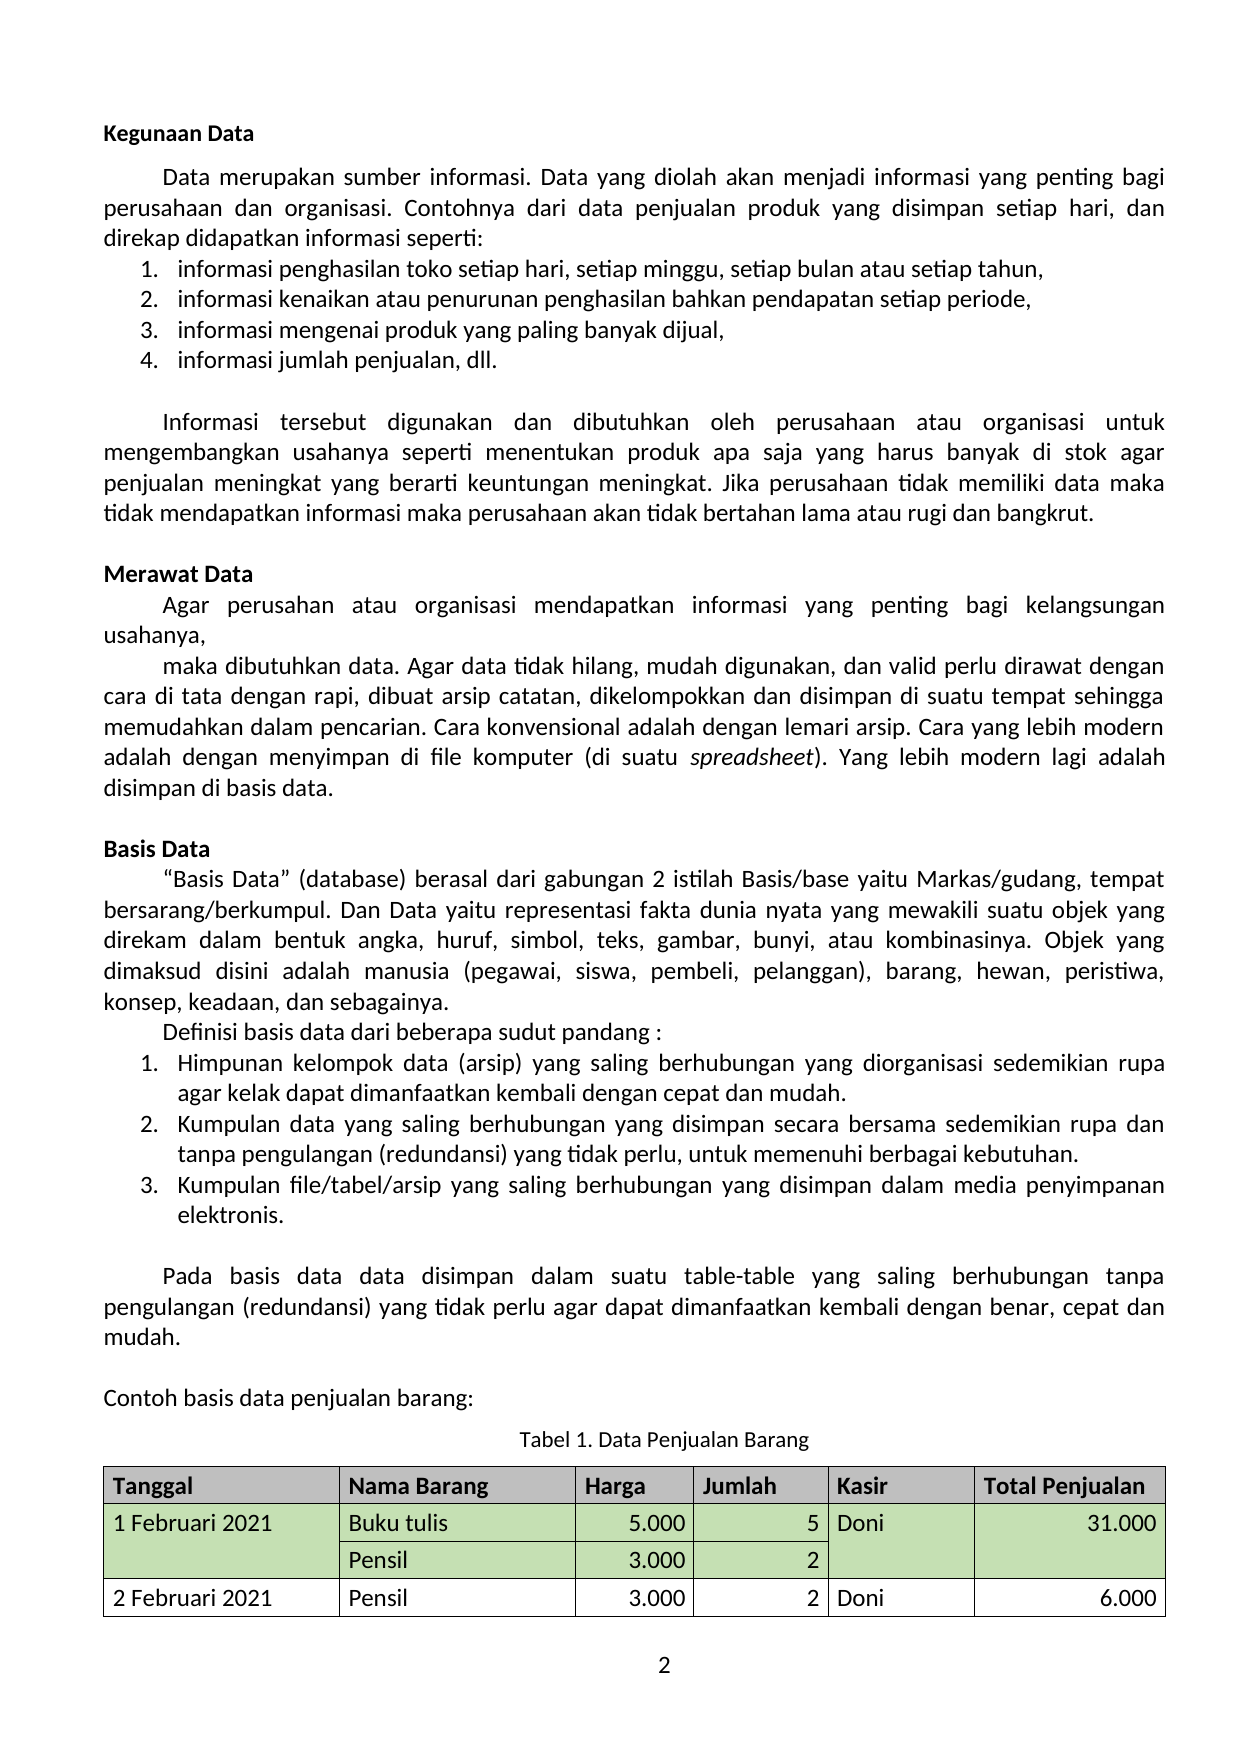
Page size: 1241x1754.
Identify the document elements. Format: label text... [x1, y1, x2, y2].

table_cell 31.000 [975, 1504, 1165, 1578]
list informasi jumlah penjualan, dll. [140, 345, 1166, 375]
list Kumpulan file/tabel/arsip yang saling berhubungan yang disimpan dalam media penyimpanan elektronis. [140, 1169, 1166, 1230]
text “Basis Data” (database) berasal dari gabungan 2 istilah Basis/base yaitu Markas/gudang, tempat bersarang/berkumpul. Dan Data yaitu representasi fakta dunia nyata yang mewakili suatu objek yang direkam dalam bentuk angka, huruf, simbol, teks, gambar, bunyi, atau kombinasinya. Objek yang dimaksud disini adalah manusia (pegawai, siswa, pembeli, pelanggan), barang, hewan, peristiwa, konsep, keadaan, dan sebagainya. [103, 863, 1166, 1016]
text Agar perusahan atau organisasi mendapatkan informasi yang penting bagi kelangsungan usahanya, [103, 589, 1166, 650]
table_header Nama Barang [340, 1467, 575, 1503]
table_header Jumlah [694, 1467, 828, 1503]
text Basis Data [103, 833, 1166, 863]
text maka dibutuhkan data. Agar data tidak hilang, mudah digunakan, dan valid perlu dirawat dengan cara di tata dengan rapi, dibuat arsip catatan, dikelompokkan dan disimpan di suatu tempat sehingga memudahkan dalam pencarian. Cara konvensional adalah dengan lemari arsip. Cara yang lebih modern adalah dengan menyimpan di file komputer (di suatu spreadsheet). Yang lebih modern lagi adalah disimpan di basis data. [103, 650, 1166, 802]
text Pada basis data data disimpan dalam suatu table-table yang saling berhubungan tanpa pengulangan (redundansi) yang tidak perlu agar dapat dimanfaatkan kembali dengan benar, cepat dan mudah. [103, 1260, 1166, 1352]
text Kegunaan Data [103, 118, 1166, 147]
list informasi kenaikan atau penurunan penghasilan bahkan pendapatan setiap periode, [140, 284, 1166, 314]
table_cell Doni [829, 1504, 974, 1578]
table_header Tanggal [104, 1467, 339, 1503]
table_cell Pensil [340, 1542, 575, 1578]
text Informasi tersebut digunakan dan dibutuhkan oleh perusahaan atau organisasi untuk mengembangkan usahanya seperti menentukan produk apa saja yang harus banyak di stok agar penjualan meningkat yang berarti keuntungan meningkat. Jika perusahaan tidak memiliki data maka tidak mendapatkan informasi maka perusahaan akan tidak bertahan lama atau rugi dan bangkrut. [103, 406, 1166, 528]
list informasi mengenai produk yang paling banyak dijual, [140, 314, 1166, 345]
table_cell Doni [829, 1579, 974, 1616]
table_cell 2 [694, 1579, 828, 1616]
text Definisi basis data dari beberapa sudut pandang : [103, 1016, 1166, 1047]
table_header Total Penjualan [975, 1467, 1165, 1503]
table_cell Buku tulis [340, 1504, 575, 1541]
list Kumpulan data yang saling berhubungan yang disimpan secara bersama sedemikian rupa dan tanpa pengulangan (redundansi) yang tidak perlu, untuk memenuhi berbagai kebutuhan. [140, 1108, 1166, 1169]
table_header Kasir [829, 1467, 974, 1503]
table_cell 6.000 [975, 1579, 1165, 1616]
table_header Harga [576, 1467, 693, 1503]
text Data merupakan sumber informasi. Data yang diolah akan menjadi informasi yang penting bagi perusahaan dan organisasi. Contohnya dari data penjualan produk yang disimpan setiap hari, dan direkap didapatkan informasi seperti: [103, 162, 1166, 253]
list informasi penghasilan toko setiap hari, setiap minggu, setiap bulan atau setiap tahun, [140, 253, 1166, 284]
table_cell 2 [694, 1542, 828, 1578]
table_cell 5 [694, 1504, 828, 1541]
table_cell 1 Februari 2021 [104, 1504, 339, 1578]
list Himpunan kelompok data (arsip) yang saling berhubungan yang diorganisasi sedemikian rupa agar kelak dapat dimanfaatkan kembali dengan cepat dan mudah. [140, 1047, 1166, 1108]
table_cell 2 Februari 2021 [104, 1579, 339, 1616]
text Merawat Data [103, 558, 1166, 589]
text Tabel 1. Data Penjualan Barang [103, 1425, 1166, 1453]
table_cell 3.000 [576, 1542, 693, 1578]
table_cell Pensil [340, 1579, 575, 1616]
table_cell 5.000 [576, 1504, 693, 1541]
text Contoh basis data penjualan barang: [103, 1382, 1166, 1413]
table_cell 3.000 [576, 1579, 693, 1616]
